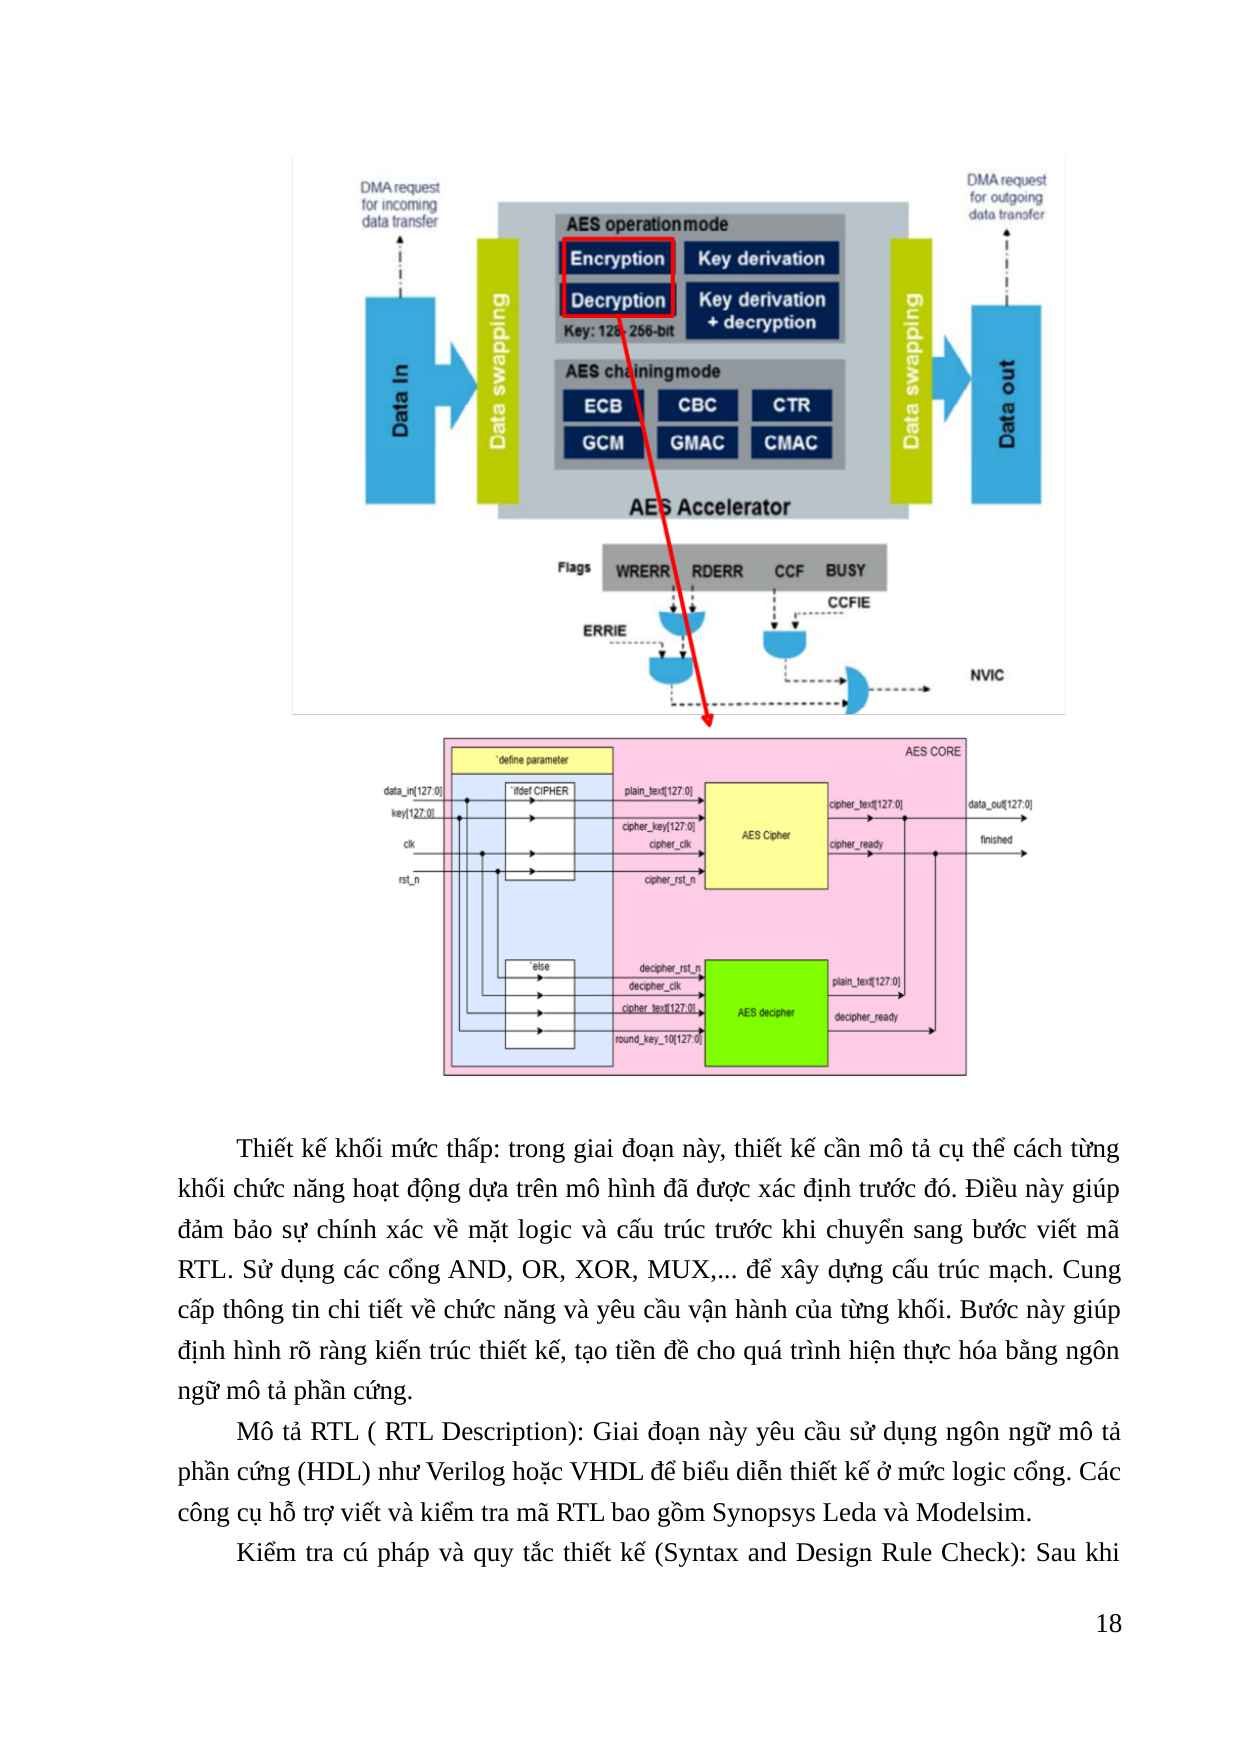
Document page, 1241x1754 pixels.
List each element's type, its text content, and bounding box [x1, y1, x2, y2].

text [177, 1536, 1122, 1567]
picture [286, 147, 1072, 1083]
text Thiết kế khối mức thấp: trong giai đoạn này, thiết kế cần mô tả cụ thể cách từng khối chức năng hoạt động dựa trên mô hình đã được xác định trước đó. Điều này giúp đảm bảo sự chính xác về mặt logic và cấu trúc trước khi chuyển sang bước viết mã RTL. Sử dụng các cổng AND, OR, XOR, MUX,... để xây dựng cấu trúc mạch. Cung cấp thông tin chi tiết về chức năng và yêu cầu vận hành của từng khối. Bước này giúp định hình rõ ràng kiến trúc thiết kế, tạo tiền đề cho quá trình hiện thực hóa bằng ngôn ngữ mô tả phần cứng. [177, 1132, 1122, 1406]
text Mô tả RTL ( RTL Description): Giai đoạn này yêu cầu sử dụng ngôn ngữ mô tả phần cứng (HDL) như Verilog hoặc VHDL để biểu diễn thiết kế ở mức logic cổng. Các công cụ hỗ trợ viết và kiểm tra mã RTL bao gồm Synopsys Leda và Modelsim. [177, 1415, 1122, 1527]
